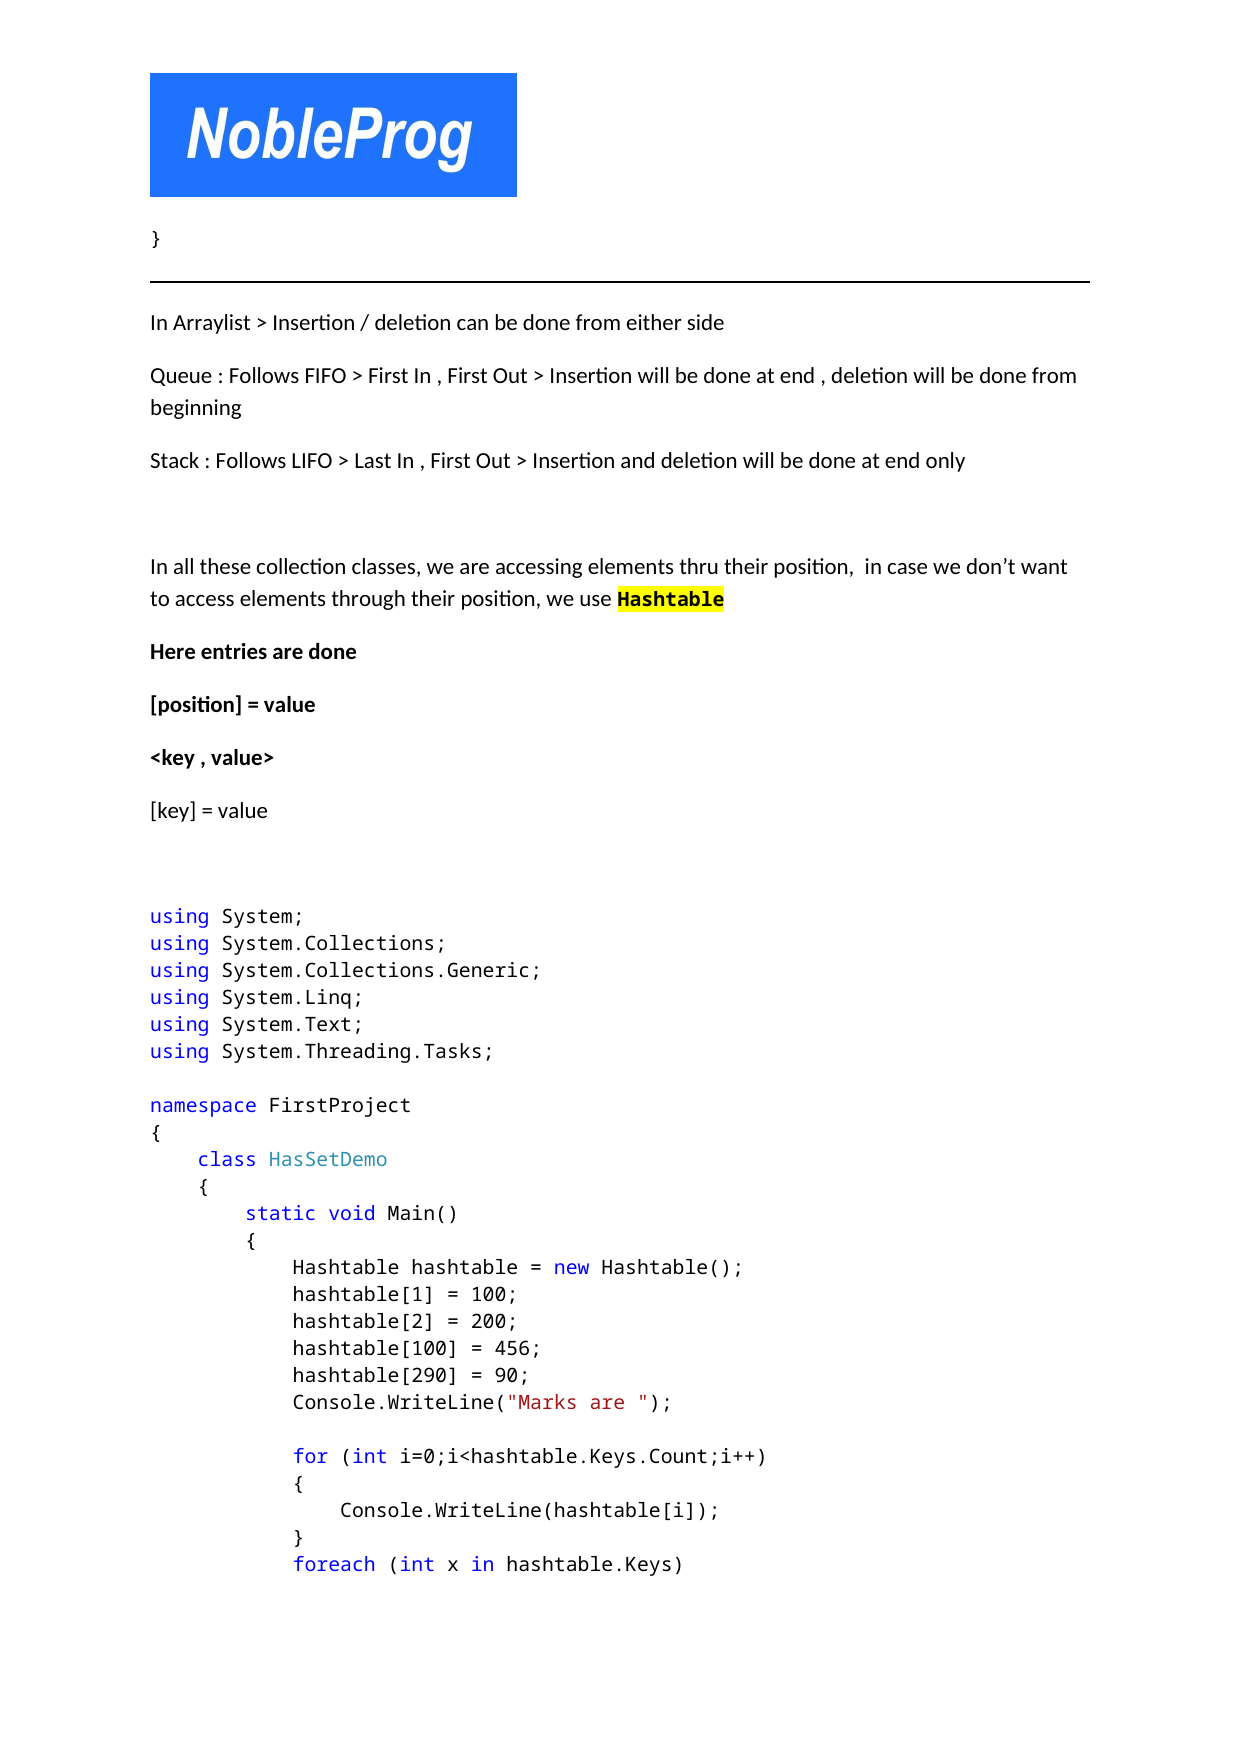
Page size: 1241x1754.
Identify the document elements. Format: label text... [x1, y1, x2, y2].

text Here entries are done [150, 637, 1090, 666]
text <key , value> [150, 743, 1090, 772]
text Hashtable hashtable = new Hashtable(); [150, 1253, 1090, 1280]
text In Arraylist > Insertion / deletion can be done from either side [150, 308, 1090, 336]
text Console.WriteLine("Marks are "); [150, 1388, 1090, 1415]
text using System.Collections.Generic; [150, 957, 1090, 983]
text { [150, 1118, 1090, 1145]
text [position] = value [150, 691, 1090, 718]
text Console.WriteLine(hashtable[i]); [150, 1496, 1090, 1523]
text using System; [150, 903, 1090, 929]
text [key] = value [150, 797, 1090, 824]
text using System.Threading.Tasks; [150, 1037, 1090, 1064]
text hashtable[100] = 456; [150, 1334, 1090, 1361]
text Queue : Follows FIFO > First In , First Out > Insertion will be done at end , deletion will be done from beginning [150, 361, 1090, 421]
text using System.Linq; [150, 983, 1090, 1011]
text for (int i=0;i<hashtable.Keys.Count;i++) [150, 1442, 1090, 1469]
text class HasSetDemo [150, 1145, 1090, 1172]
text using System.Collections; [150, 929, 1090, 957]
picture [150, 73, 517, 197]
text Stack : Follows LIFO > Last In , First Out > Insertion and deletion will be done at end only [150, 446, 1090, 474]
text using System.Text; [150, 1011, 1090, 1037]
text namespace FirstProject [150, 1091, 1090, 1118]
text } [150, 1523, 1090, 1550]
text hashtable[1] = 100; [150, 1280, 1090, 1307]
text { [150, 1226, 1090, 1253]
text hashtable[290] = 90; [150, 1361, 1090, 1388]
text In all these collection classes, we are accessing elements thru their position, in case we don’t want to access elements through their position, we use Hashtable [150, 552, 1090, 612]
text { [150, 1469, 1090, 1496]
text } [150, 224, 1090, 251]
text foreach (int x in hashtable.Keys) [150, 1550, 1090, 1577]
text { [150, 1172, 1090, 1199]
text hashtable[2] = 200; [150, 1307, 1090, 1334]
text static void Main() [150, 1199, 1090, 1226]
